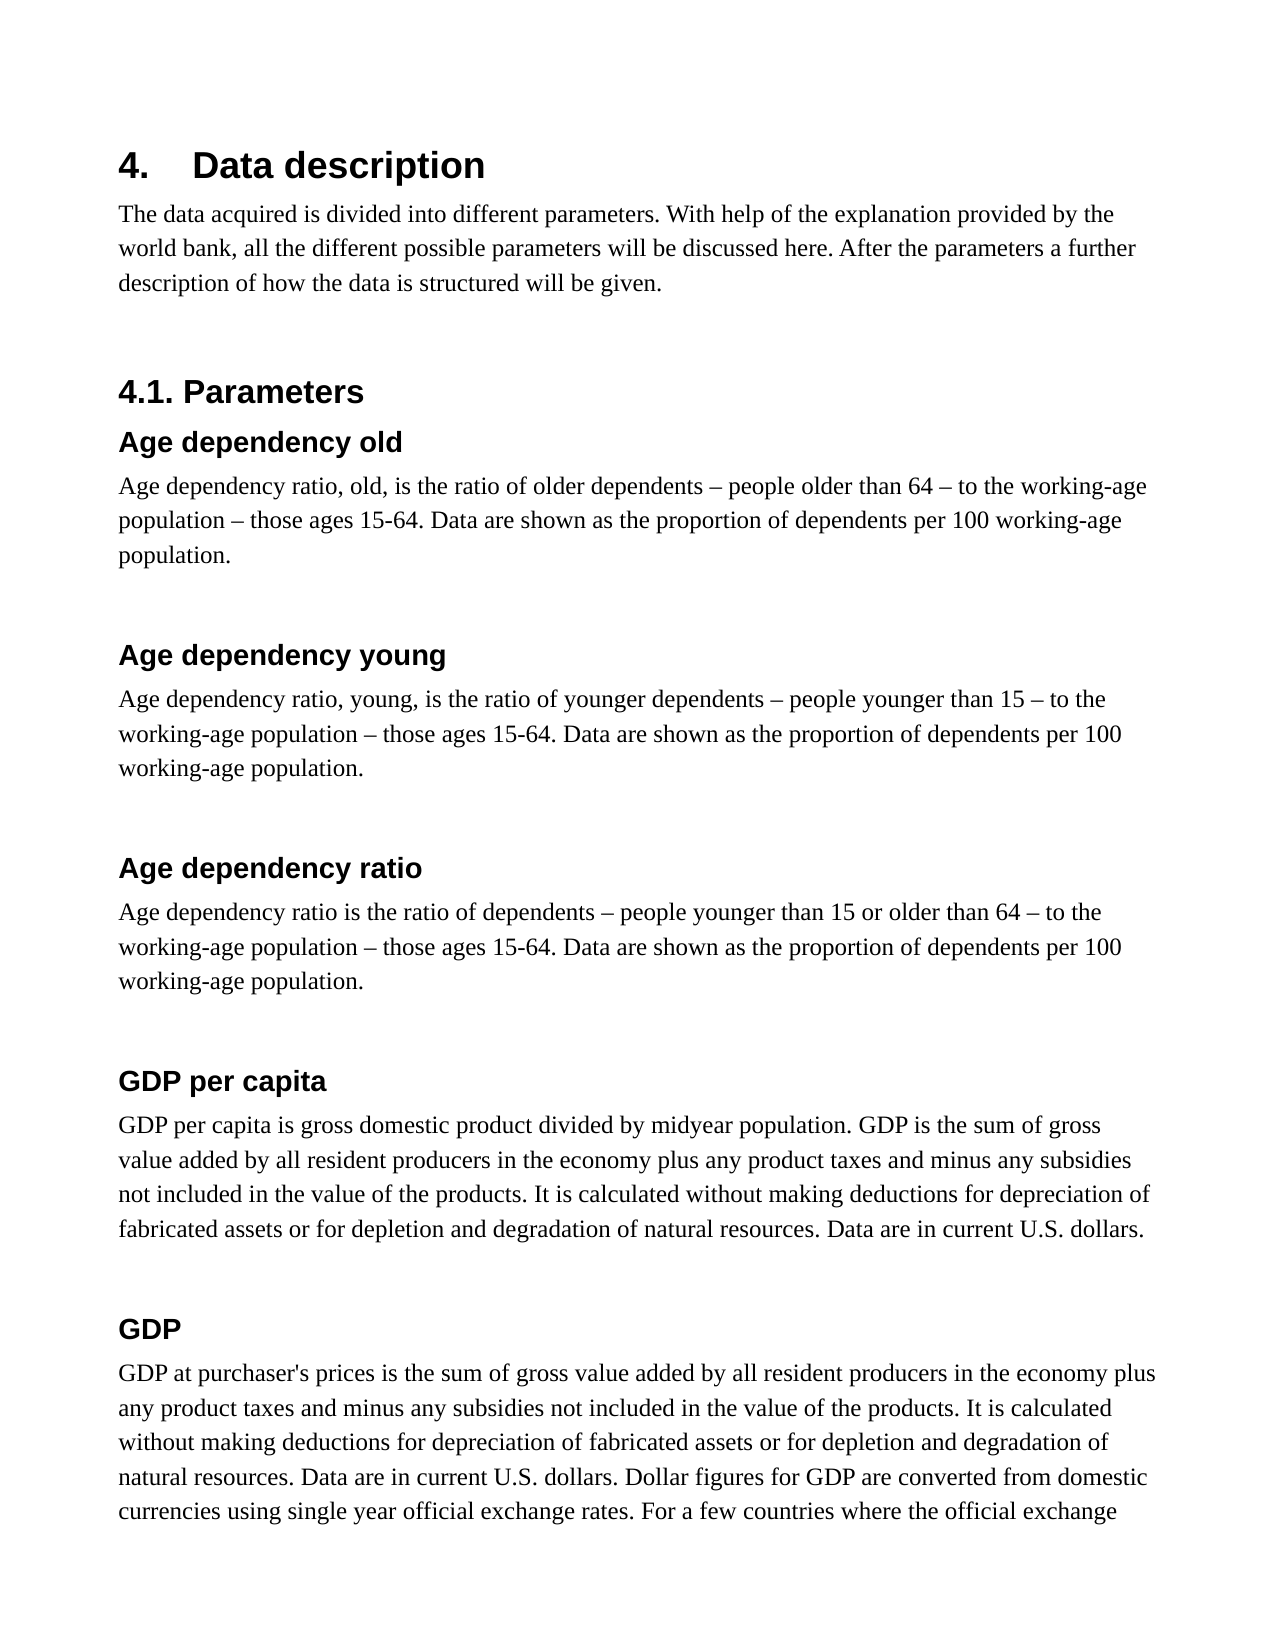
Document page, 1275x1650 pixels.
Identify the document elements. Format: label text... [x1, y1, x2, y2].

subtitle Data description [118, 143, 1157, 186]
text The data acquired is divided into different parameters. With help of the explanation provided by the world bank, all the different possible parameters will be discussed here. After the parameters a further description of how the data is structured will be given. [118, 199, 1157, 296]
text Age dependency ratio, young, is the ratio of younger dependents – people younger than 15 – to the working-age population – those ages 15-64. Data are shown as the proportion of dependents per 100 working-age population. [118, 684, 1157, 782]
subtitle Age dependency young [118, 638, 1157, 672]
subtitle 4.1. Parameters [118, 372, 1157, 411]
text Age dependency ratio is the ratio of dependents – people younger than 15 or older than 64 – to the working-age population – those ages 15-64. Data are shown as the proportion of dependents per 100 working-age population. [118, 897, 1157, 995]
subtitle Age dependency old [118, 425, 1157, 459]
subtitle GDP [118, 1312, 1157, 1346]
text Age dependency ratio, old, is the ratio of older dependents – people older than 64 – to the working-age population – those ages 15-64. Data are shown as the proportion of dependents per 100 working-age population. [118, 471, 1157, 569]
subtitle GDP per capita [118, 1064, 1157, 1098]
text GDP per capita is gross domestic product divided by midyear population. GDP is the sum of gross value added by all resident producers in the economy plus any product taxes and minus any subsidies not included in the value of the products. It is calculated without making deductions for depreciation of fabricated assets or for depletion and degradation of natural resources. Data are in current U.S. dollars. [118, 1111, 1157, 1243]
subtitle Age dependency ratio [118, 851, 1157, 885]
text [118, 1358, 1157, 1525]
